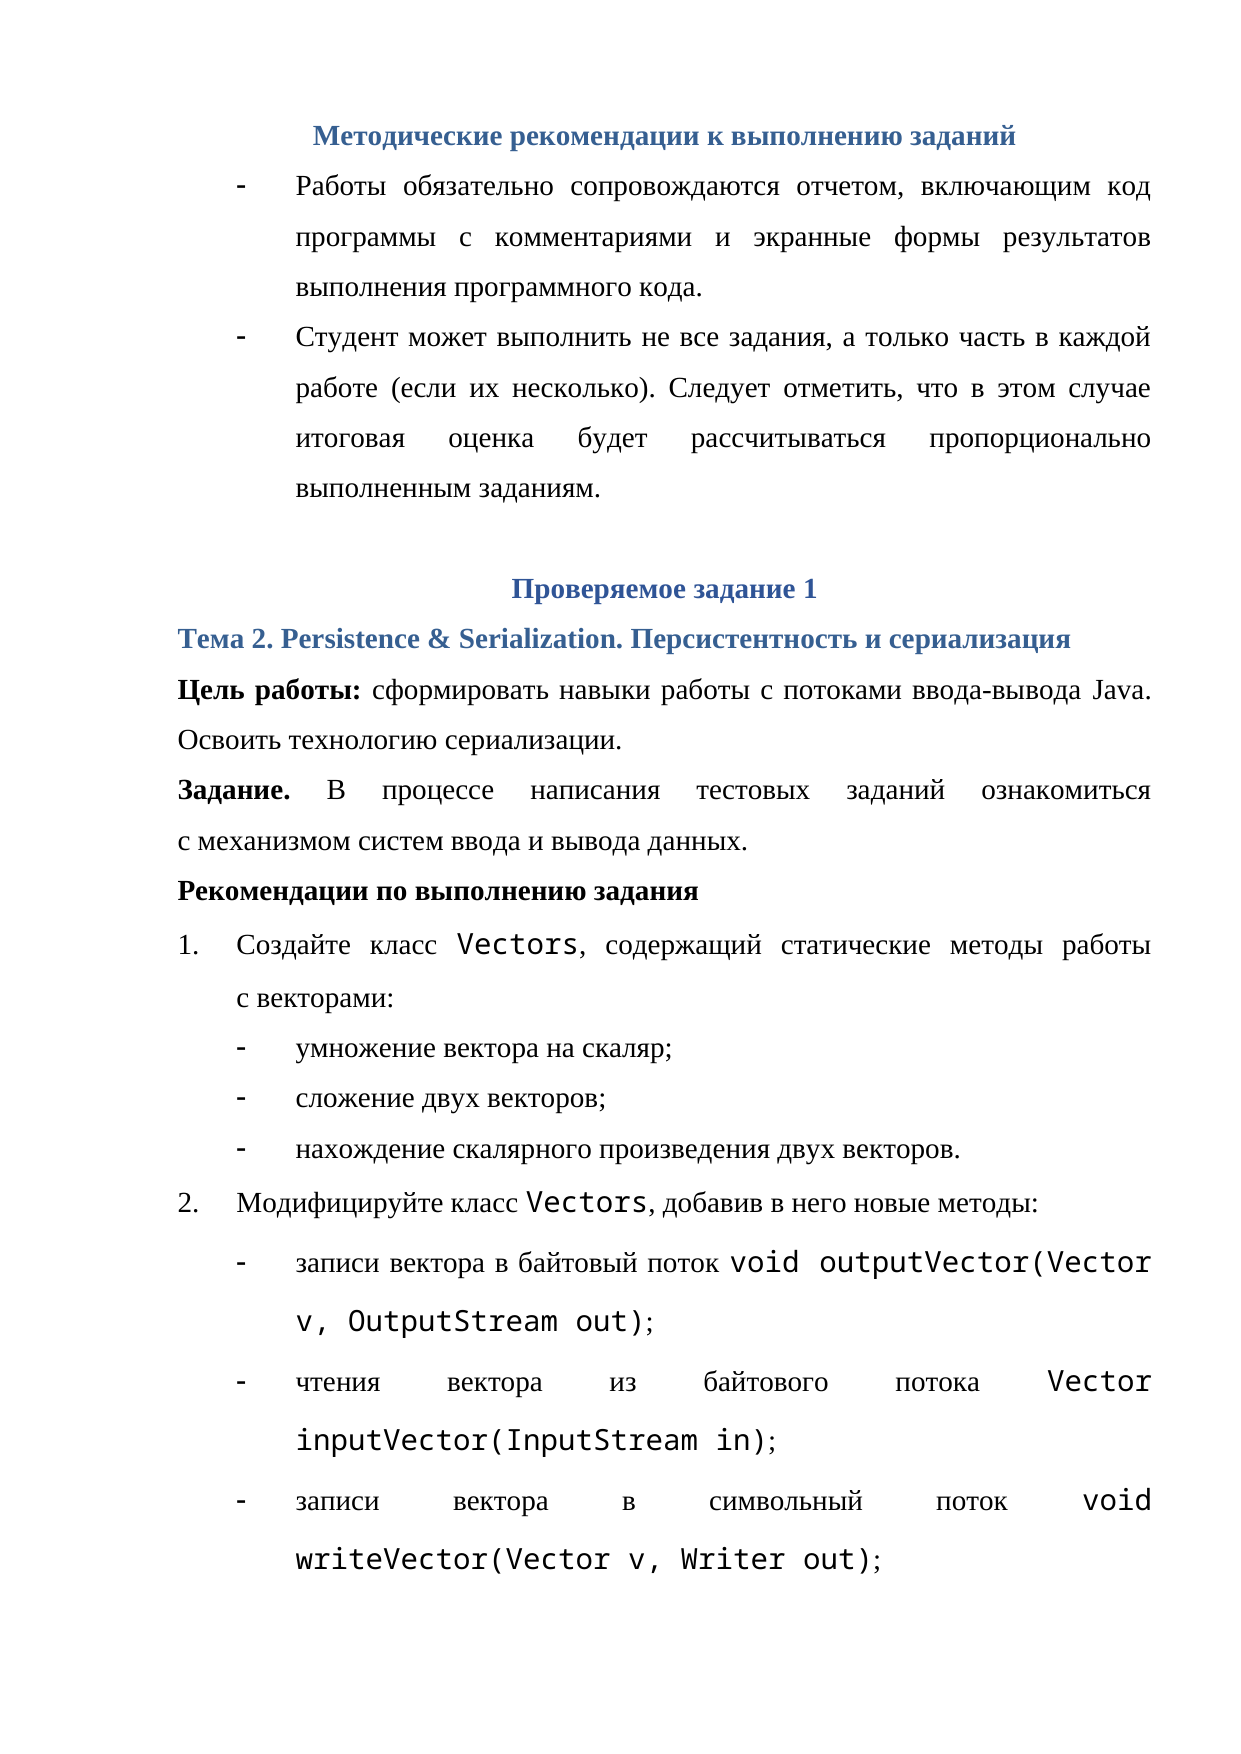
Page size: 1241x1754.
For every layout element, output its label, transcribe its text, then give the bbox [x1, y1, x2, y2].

text Тема 2. Persistence & Serialization. Персистентность и сериализация [177, 621, 1152, 655]
text Задание. В процессе написания тестовых заданий ознакомиться с механизмом систем ввода и вывода данных. [177, 772, 1152, 856]
text Цель работы: сформировать навыки работы с потоками ввода-вывода Java. Освоить технологию сериализации. [177, 672, 1152, 756]
list Модифицируйте класс Vectors, добавив в него новые методы: [177, 1181, 1152, 1221]
list Работы обязательно сопровождаются отчетом, включающим код программы с комментариями и экранные формы результатов выполнения программного кода. [236, 168, 1152, 303]
list записи вектора в байтовый поток void outputVector(Vector v, OutputStream out); [236, 1241, 1152, 1340]
text Рекомендации по выполнению задания [177, 873, 1152, 907]
text Проверяемое задание 1 [177, 571, 1152, 605]
list записи вектора в символьный поток void writeVector(Vector v, Writer out); [236, 1479, 1152, 1578]
list Создайте класс Vectors, содержащий статические методы работы с векторами: [177, 923, 1152, 1013]
list нахождение скалярного произведения двух векторов. [236, 1131, 1152, 1164]
text Методические рекомендации к выполнению заданий [177, 118, 1152, 152]
list умножение вектора на скаляр; [236, 1030, 1152, 1064]
list сложение двух векторов; [236, 1081, 1152, 1114]
list Студент может выполнить не все задания, а только часть в каждой работе (если их несколько). Следует отметить, что в этом случае итоговая оценка будет рассчитываться пропорционально выполненным заданиям. [236, 319, 1152, 504]
list чтения вектора из байтового потока Vector inputVector(InputStream in); [236, 1360, 1152, 1459]
